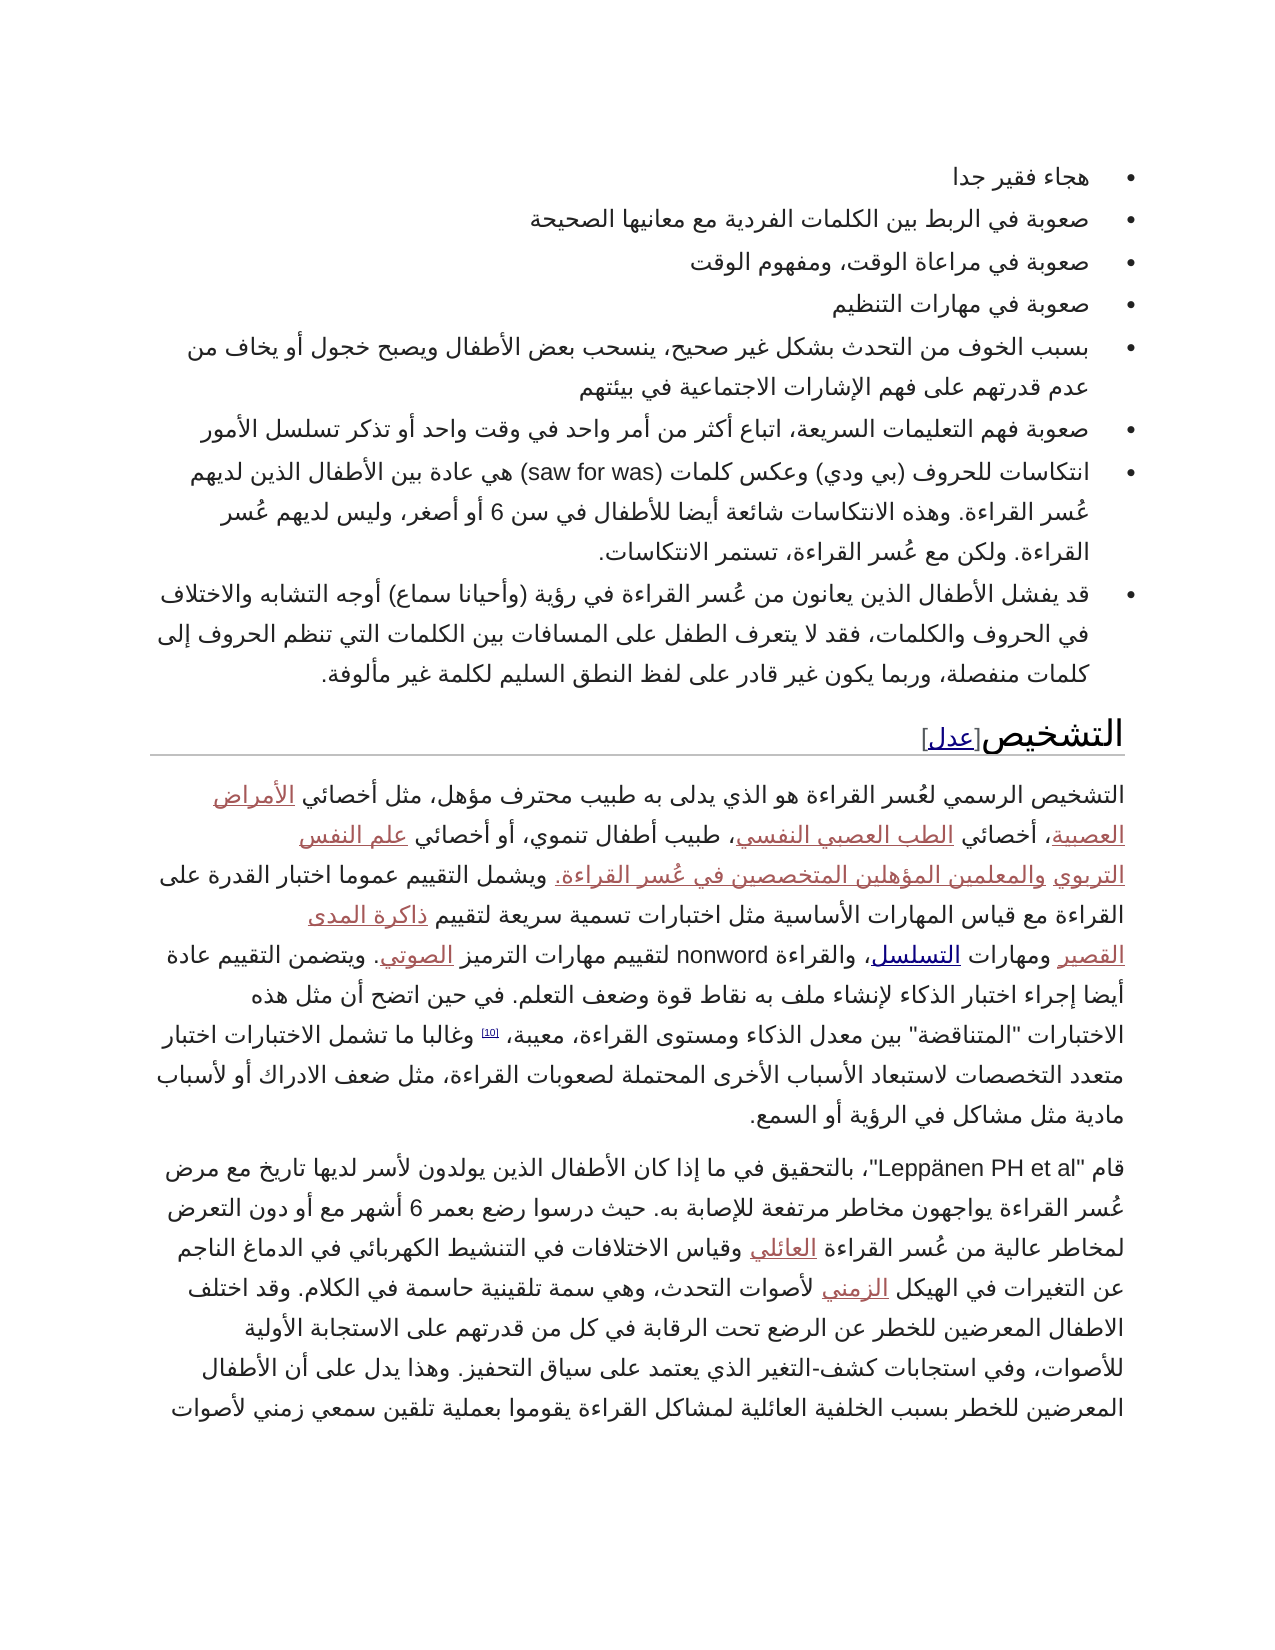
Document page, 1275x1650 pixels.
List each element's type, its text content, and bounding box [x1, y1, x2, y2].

subtitle التشخيص[عدل] [150, 712, 1125, 754]
list صعوبة في مهارات التنظيم [150, 277, 1127, 317]
list صعوبة في الربط بين الكلمات الفردية مع معانيها الصحيحة [150, 192, 1127, 232]
list صعوبة في مراعاة الوقت، ومفهوم الوقت [150, 235, 1127, 275]
list هجاء فقير جدا [150, 150, 1127, 190]
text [150, 1141, 1125, 1421]
list بسبب الخوف من التحدث بشكل غير صحيح، ينسحب بعض الأطفال ويصبح خجول أو يخاف من عدم قدرتهم على فهم الإشارات الاجتماعية في بيئتهم [150, 320, 1127, 400]
list قد يفشل الأطفال الذين يعانون من عُسر القراءة في رؤية (وأحيانا سماع) أوجه التشابه والاختلاف في الحروف والكلمات، فقد لا يتعرف الطفل على المسافات بين الكلمات التي تنظم الحروف إلى كلمات منفصلة، وربما يكون غير قادر على لفظ النطق السليم لكلمة غير مألوفة. [150, 567, 1127, 687]
list صعوبة فهم التعليمات السريعة، اتباع أكثر من أمر واحد في وقت واحد أو تذكر تسلسل الأمور [150, 402, 1127, 442]
list انتكاسات للحروف (بي ودي) وعكس كلمات (saw for was) هي عادة بين الأطفال الذين لديهم عُسر القراءة. وهذه الانتكاسات شائعة أيضا للأطفال في سن 6 أو أصغر، وليس لديهم عُسر القراءة. ولكن مع عُسر القراءة، تستمر الانتكاسات. [150, 445, 1127, 565]
text التشخيص الرسمي لعُسر القراءة هو الذي يدلى به طبيب محترف مؤهل، مثل أخصائي الأمراض العصبية، أخصائي الطب العصبي النفسي، طبيب أطفال تنموي، أو أخصائي علم النفس التربوي والمعلمين المؤهلين المتخصصين في عُسر القراءة. ويشمل التقييم عموما اختبار القدرة على القراءة مع قياس المهارات الأساسية مثل اختبارات تسمية سريعة لتقييم ذاكرة المدى القصير ومهارات التسلسل، والقراءة nonword لتقييم مهارات الترميز الصوتي. ويتضمن التقييم عادة أيضا إجراء اختبار الذكاء لإنشاء ملف به نقاط قوة وضعف التعلم. في حين اتضح أن مثل هذه الاختبارات "المتناقضة" بين معدل الذكاء ومستوى القراءة، معيبة، [10] وغالبا ما تشمل الاختبارات اختبار متعدد التخصصات لاستبعاد الأسباب الأخرى المحتملة لصعوبات القراءة، مثل ضعف الادراك أو لأسباب مادية مثل مشاكل في الرؤية أو السمع. [150, 768, 1125, 1128]
